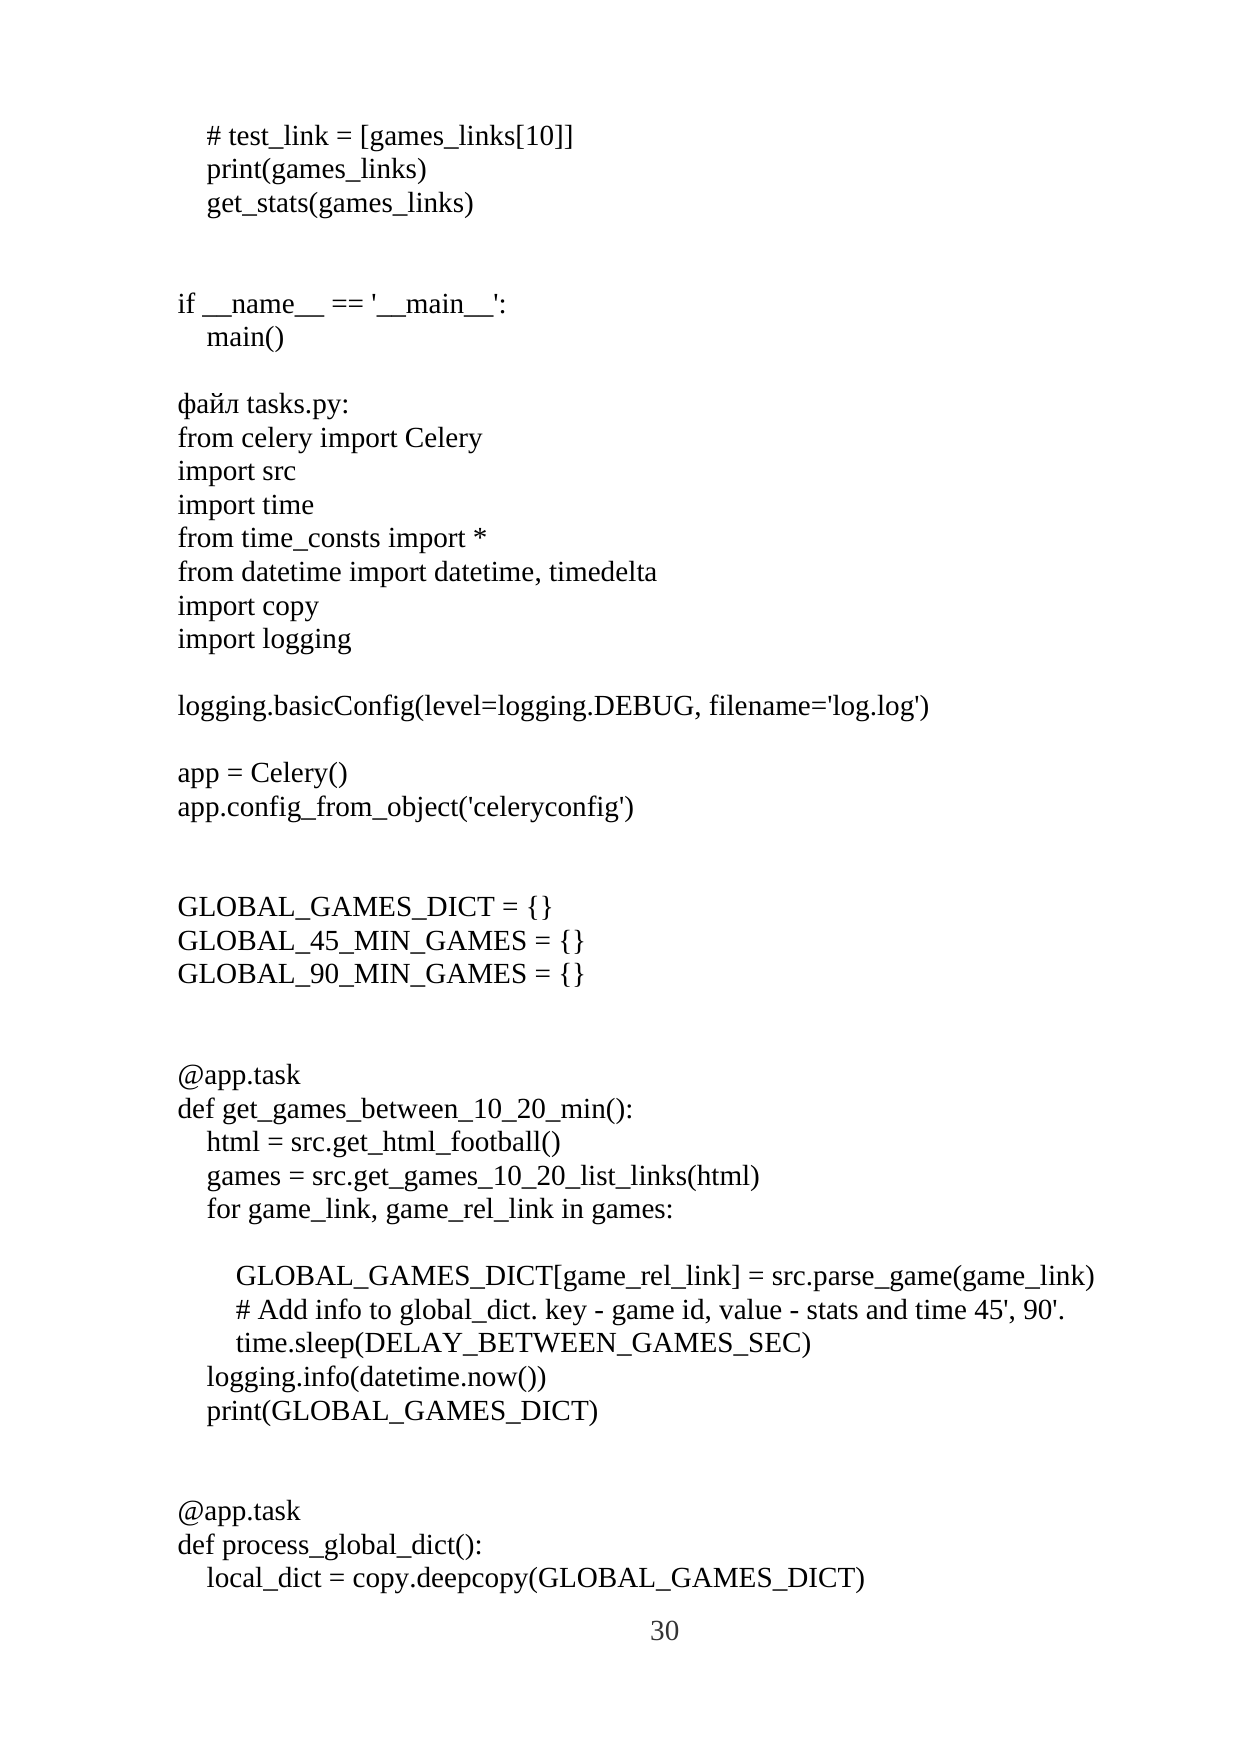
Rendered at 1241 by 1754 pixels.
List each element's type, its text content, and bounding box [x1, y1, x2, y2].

text time.sleep(DELAY_BETWEEN_GAMES_SEC) [177, 1326, 1152, 1359]
text logging.info(datetime.now()) [177, 1359, 1152, 1393]
text local_dict = copy.deepcopy(GLOBAL_GAMES_DICT) [177, 1560, 1152, 1594]
text html = src.get_html_football() [177, 1124, 1152, 1158]
text def get_games_between_10_20_min(): [177, 1091, 1152, 1124]
text games = src.get_games_10_20_list_links(html) [177, 1158, 1152, 1191]
text from celery import Celery [177, 420, 1152, 453]
text # test_link = [games_links[10]] [177, 118, 1152, 152]
text GLOBAL_90_MIN_GAMES = {} [177, 957, 1152, 990]
text GLOBAL_45_MIN_GAMES = {} [177, 923, 1152, 957]
text print(GLOBAL_GAMES_DICT) [177, 1393, 1152, 1426]
text print(games_links) [177, 152, 1152, 185]
text # Add info to global_dict. key - game id, value - stats and time 45', 90'. [177, 1292, 1152, 1326]
text import logging [177, 621, 1152, 655]
text from time_consts import * [177, 521, 1152, 554]
text app = Celery() [177, 755, 1152, 789]
text import src [177, 453, 1152, 487]
text @app.task [177, 1493, 1152, 1527]
text from datetime import datetime, timedelta [177, 554, 1152, 588]
text if __name__ == '__main__': [177, 286, 1152, 319]
text logging.basicConfig(level=logging.DEBUG, filename='log.log') [177, 688, 1152, 722]
text файл tasks.py: [177, 386, 1152, 420]
text GLOBAL_GAMES_DICT[game_rel_link] = src.parse_game(game_link) [177, 1258, 1152, 1292]
text import copy [177, 588, 1152, 621]
text def process_global_dict(): [177, 1527, 1152, 1560]
text GLOBAL_GAMES_DICT = {} [177, 889, 1152, 923]
text get_stats(games_links) [177, 185, 1152, 219]
text main() [177, 319, 1152, 353]
text app.config_from_object('celeryconfig') [177, 789, 1152, 822]
text for game_link, game_rel_link in games: [177, 1191, 1152, 1225]
text import time [177, 487, 1152, 521]
text @app.task [177, 1057, 1152, 1091]
